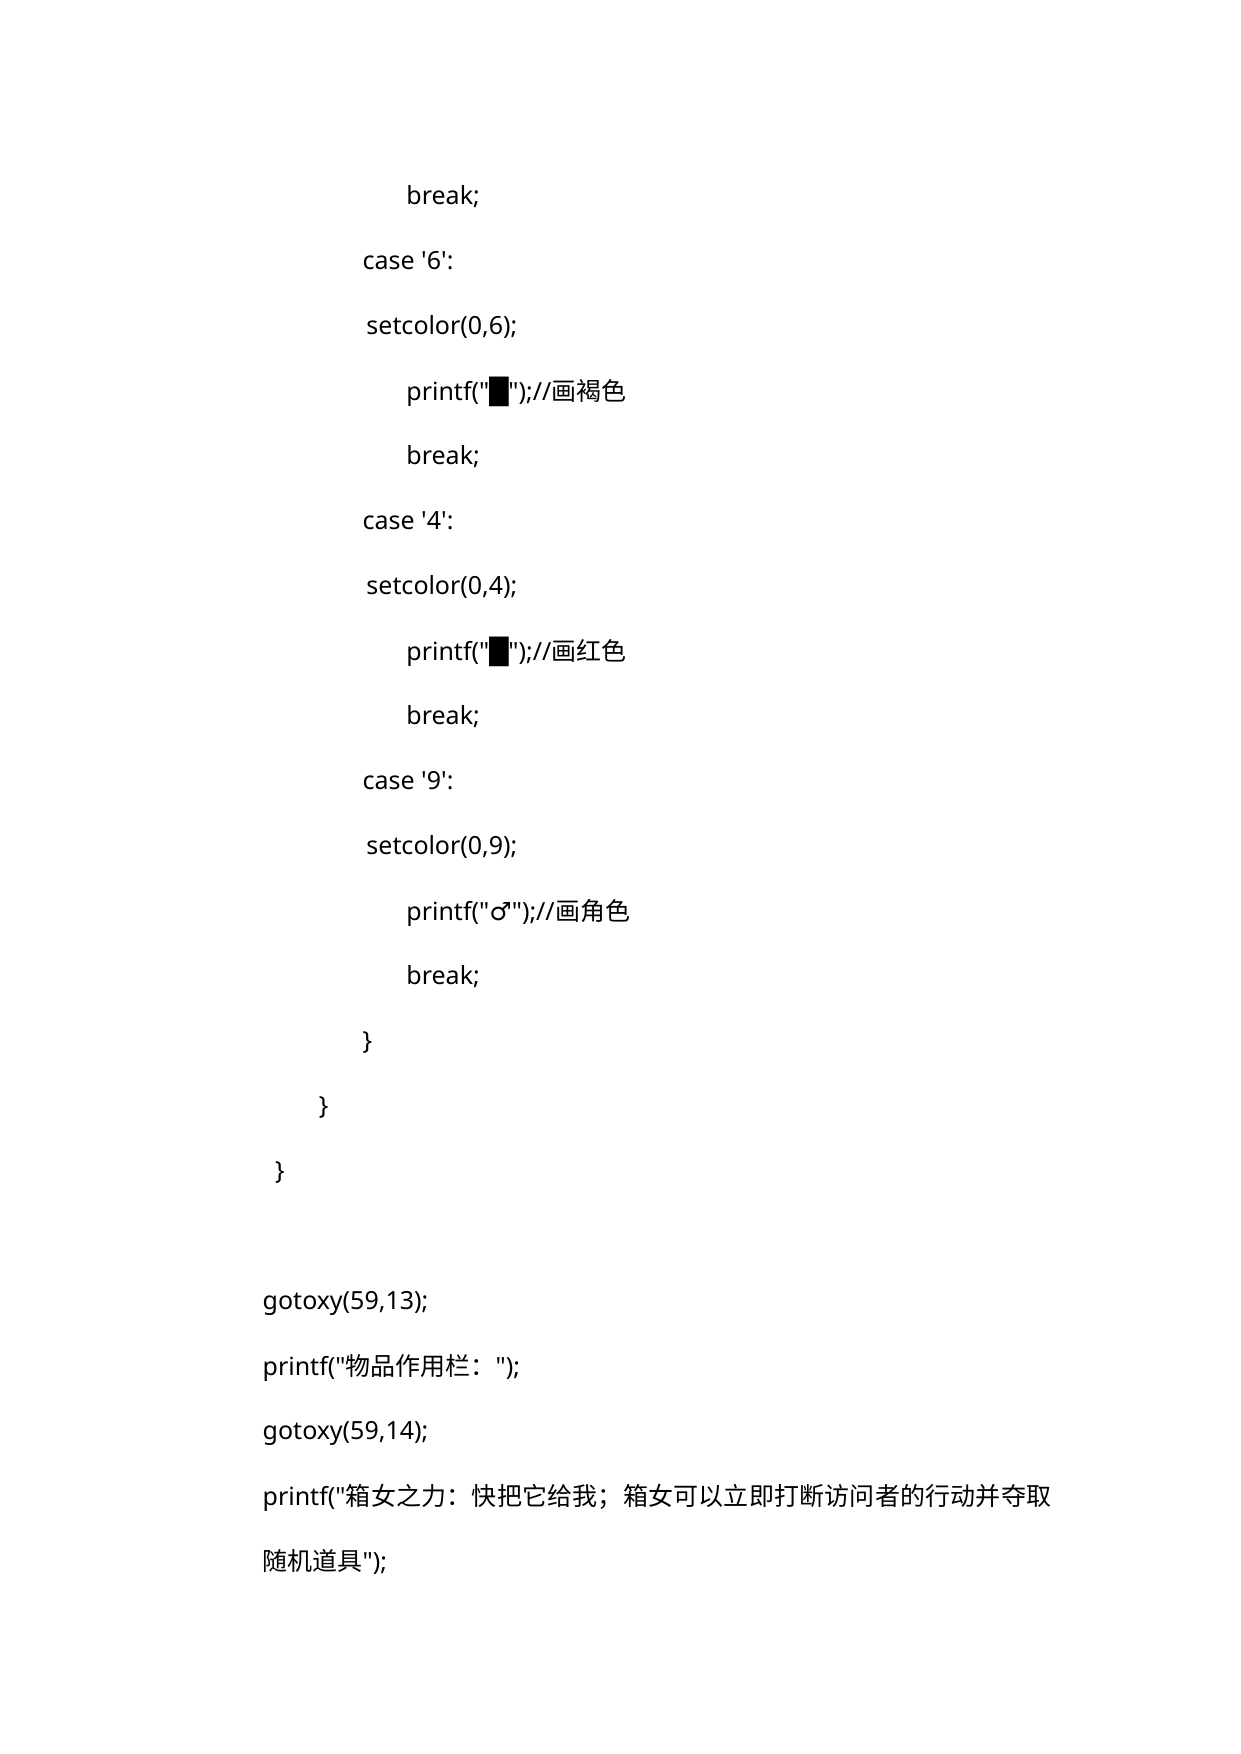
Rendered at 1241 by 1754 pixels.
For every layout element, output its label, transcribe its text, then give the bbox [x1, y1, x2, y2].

list break; [262, 942, 1053, 1007]
list } [262, 1007, 1053, 1072]
list } [262, 1137, 1053, 1202]
list printf("█");//画褐色 [262, 357, 1053, 422]
list break; [262, 422, 1053, 487]
list break; [262, 682, 1053, 747]
list case '9': [262, 747, 1053, 812]
list case '6': [262, 227, 1053, 292]
list printf("█");//画红色 [262, 617, 1053, 682]
list setcolor(0,6); [262, 292, 1053, 357]
list } [262, 1072, 1053, 1137]
list printf("箱女之力：快把它给我；箱女可以立即打断访问者的行动并夺取随机道具"); [262, 1462, 1053, 1592]
list setcolor(0,9); [262, 812, 1053, 877]
list break; [262, 162, 1053, 227]
list printf("♂");//画角色 [262, 877, 1053, 942]
list setcolor(0,4); [262, 552, 1053, 617]
list gotoxy(59,13); [262, 1267, 1053, 1332]
list case '4': [262, 487, 1053, 552]
list printf("物品作用栏："); [262, 1332, 1053, 1397]
list gotoxy(59,14); [262, 1397, 1053, 1462]
